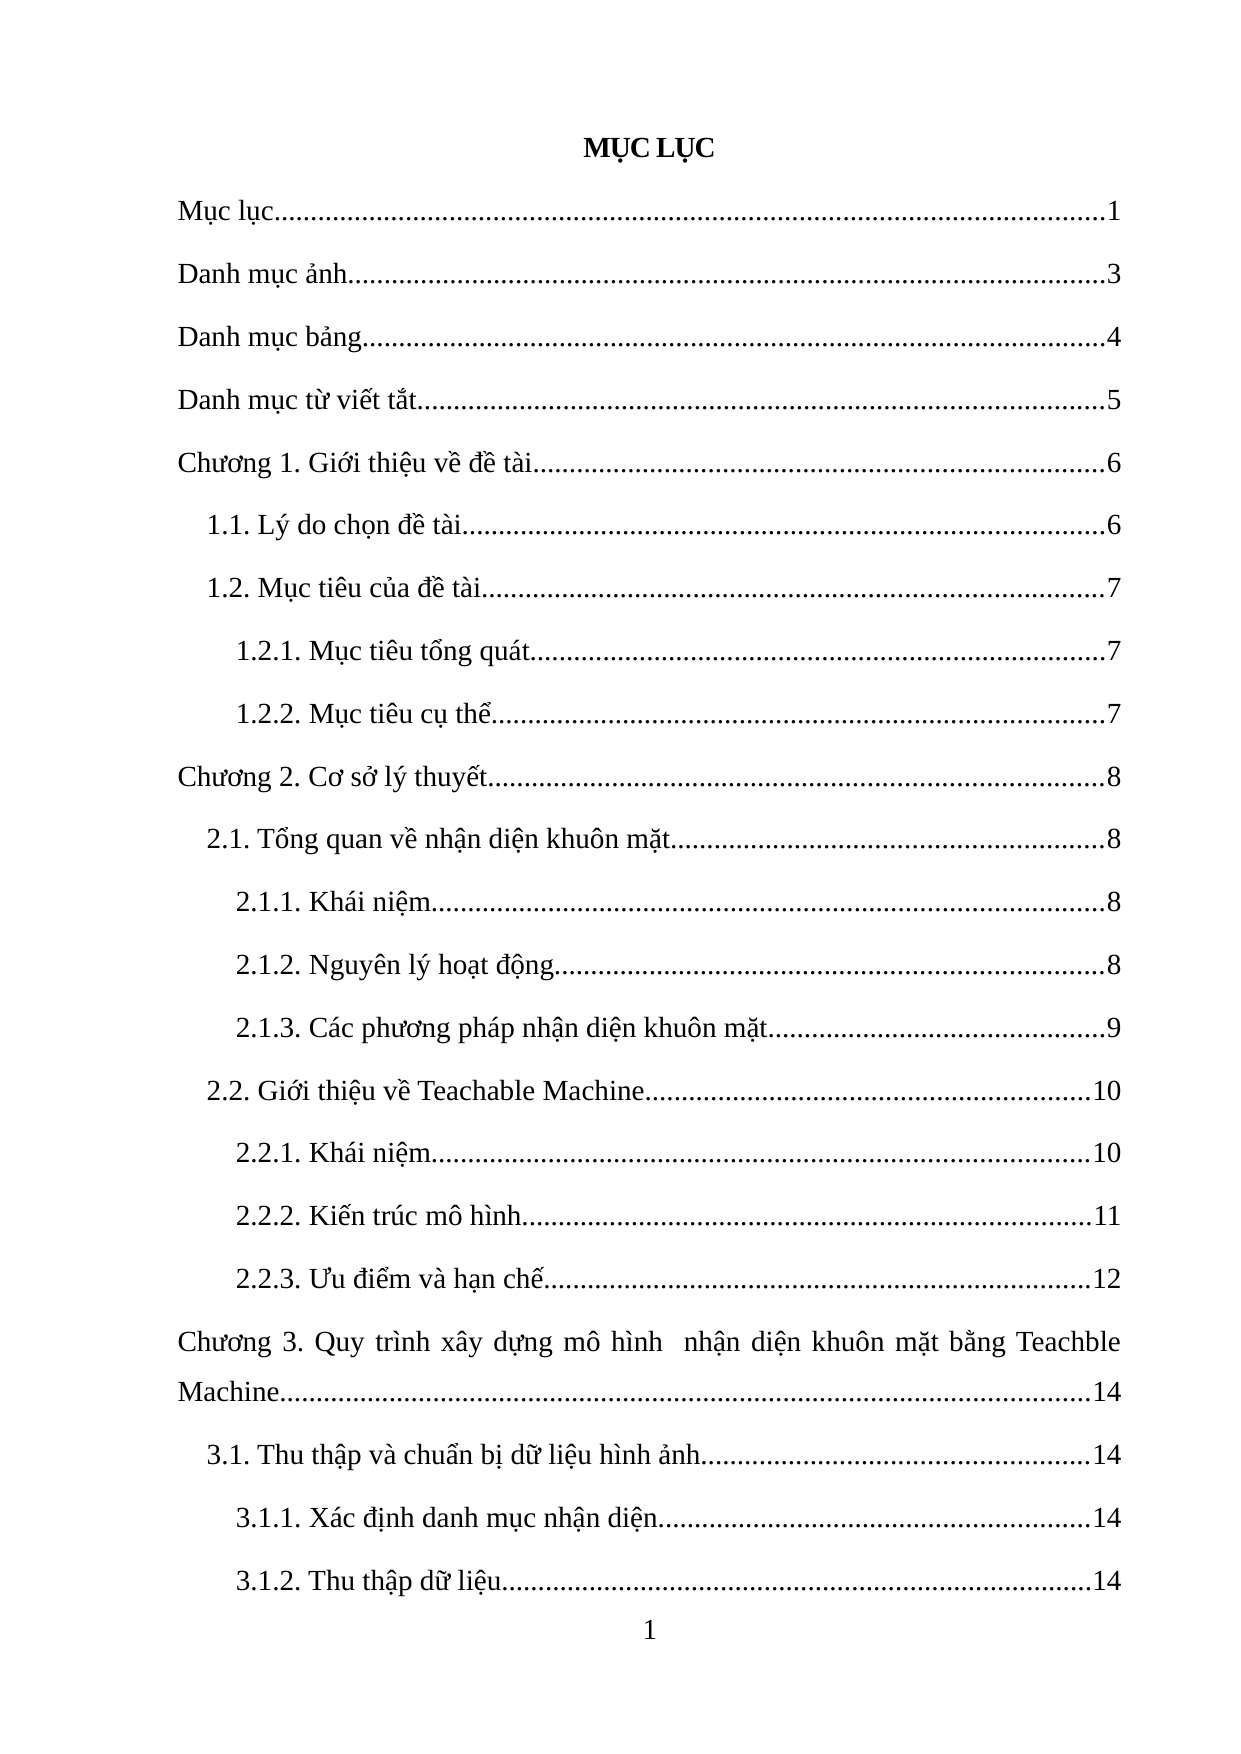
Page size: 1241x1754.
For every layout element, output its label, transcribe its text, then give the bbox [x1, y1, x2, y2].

text 2.2.1. Khái niệm 10 [236, 1136, 1122, 1169]
text 2.2.2. Kiến trúc mô hình 11 [236, 1198, 1122, 1232]
text Mục lục 1 [177, 193, 1122, 227]
text 1.2.1. Mục tiêu tổng quát 7 [236, 633, 1122, 667]
title Mục lục [177, 131, 1122, 164]
text Danh mục từ viết tắt 5 [177, 382, 1122, 415]
text 2.2.3. Ưu điểm và hạn chế 12 [236, 1261, 1122, 1295]
text 2.1. Tổng quan về nhận diện khuôn mặt 8 [206, 822, 1122, 855]
text 3.1.2. Thu thập dữ liệu 14 [236, 1563, 1122, 1596]
text 2.1.3. Các phương pháp nhận diện khuôn mặt 9 [236, 1010, 1122, 1043]
text 1.2. Mục tiêu của đề tài 7 [206, 570, 1122, 604]
text Danh mục bảng 4 [177, 319, 1122, 353]
text Chương 1. Giới thiệu về đề tài 6 [177, 445, 1122, 478]
text 2.2. Giới thiệu về Teachable Machine 10 [206, 1073, 1122, 1106]
text 2.1.1. Khái niệm 8 [236, 884, 1122, 918]
text Chương 3. Quy trình xây dựng mô hình nhận diện khuôn mặt bằng Teachble Machine 14 [177, 1324, 1122, 1408]
text 1.2.2. Mục tiêu cụ thể 7 [236, 696, 1122, 729]
text 1.1. Lý do chọn đề tài 6 [206, 507, 1122, 541]
text 2.1.2. Nguyên lý hoạt động 8 [236, 947, 1122, 981]
text 3.1. Thu thập và chuẩn bị dữ liệu hình ảnh 14 [206, 1437, 1122, 1471]
text Danh mục ảnh 3 [177, 256, 1122, 290]
text Chương 2. Cơ sở lý thuyết 8 [177, 759, 1122, 792]
text 3.1.1. Xác định danh mục nhận diện 14 [236, 1500, 1122, 1533]
